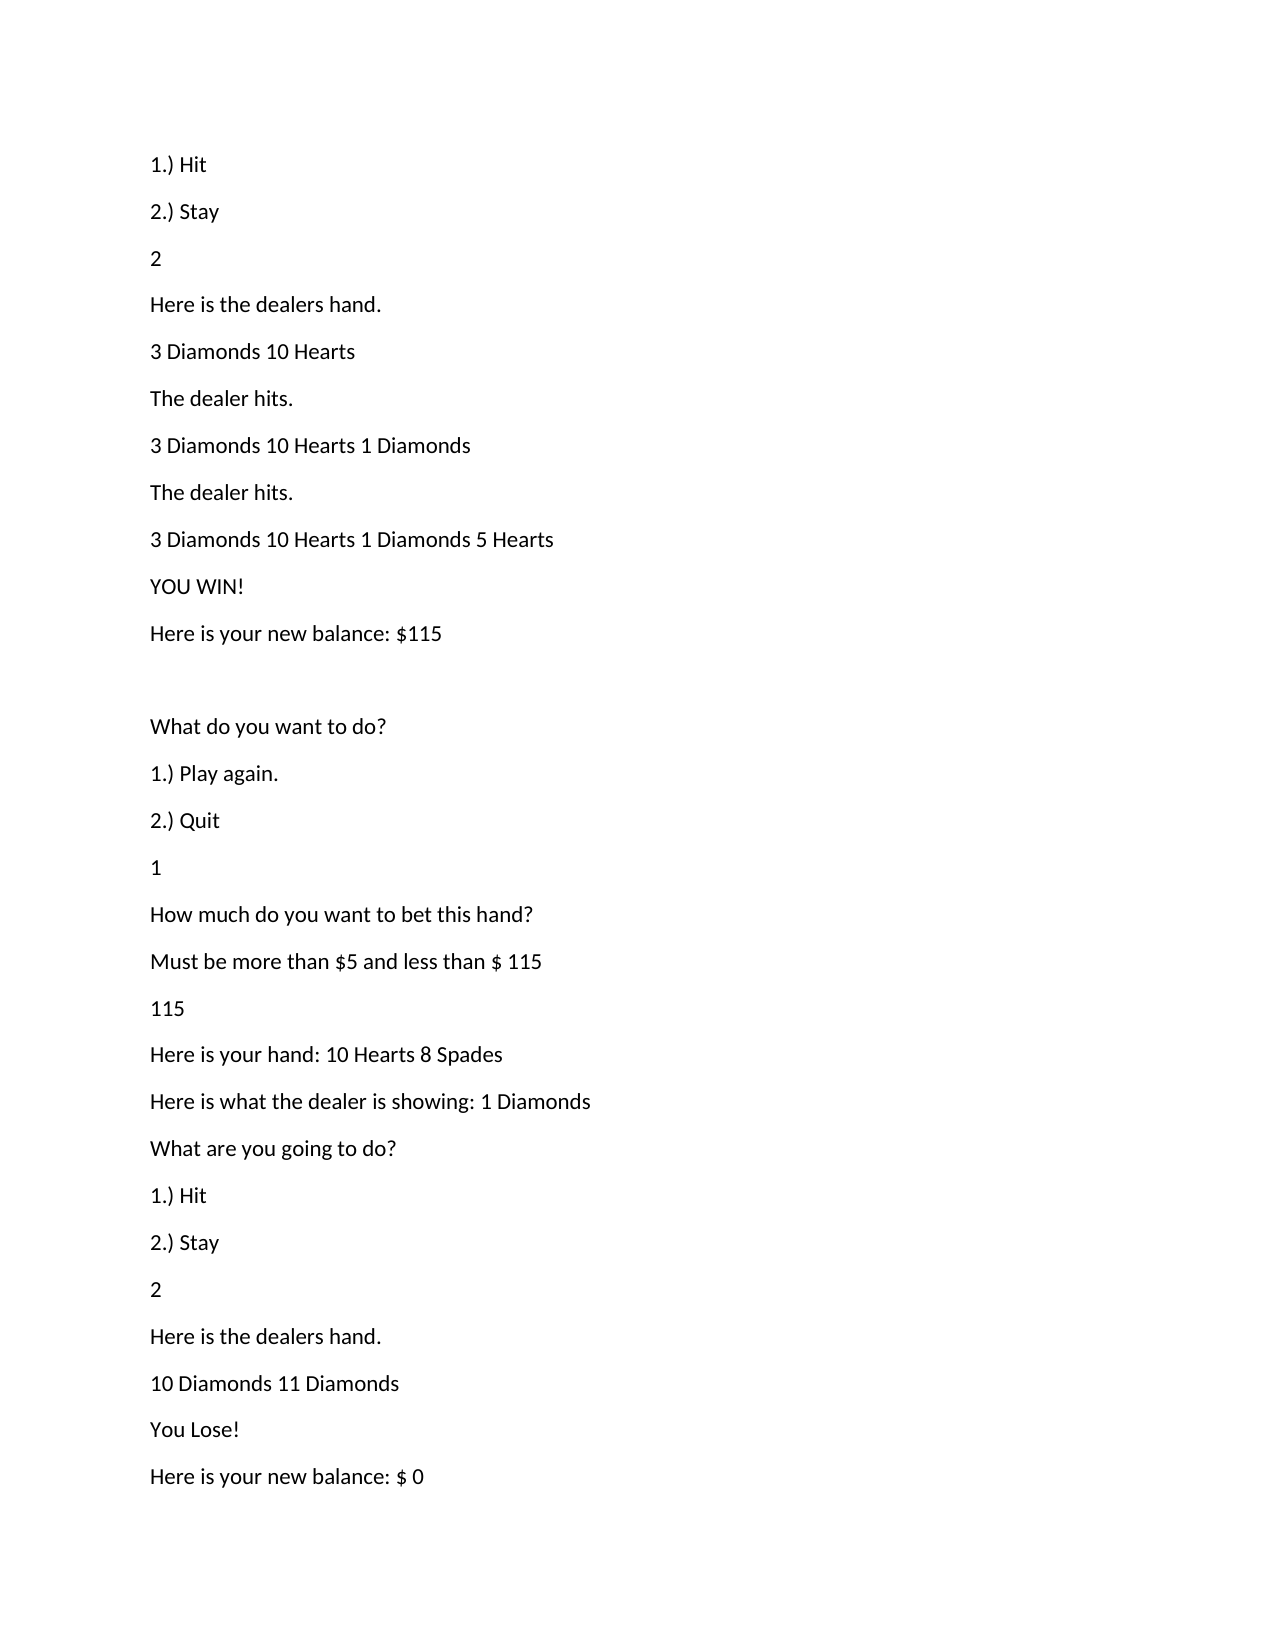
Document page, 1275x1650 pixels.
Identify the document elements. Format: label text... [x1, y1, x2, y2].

text 115 [150, 994, 1125, 1022]
text YOU WIN! [150, 572, 1125, 600]
text What are you going to do? [150, 1134, 1125, 1162]
text Here is your new balance: $ 0 [150, 1462, 1125, 1491]
text 2 [150, 244, 1125, 272]
text 3 Diamonds 10 Hearts 1 Diamonds [150, 431, 1125, 459]
text 10 Diamonds 11 Diamonds [150, 1369, 1125, 1397]
text How much do you want to bet this hand? [150, 900, 1125, 928]
text 1.) Hit [150, 1181, 1125, 1209]
text Here is your new balance: $115 [150, 619, 1125, 647]
text 1.) Hit [150, 150, 1125, 178]
text 3 Diamonds 10 Hearts [150, 337, 1125, 366]
text Here is your hand: 10 Hearts 8 Spades [150, 1041, 1125, 1069]
text The dealer hits. [150, 478, 1125, 506]
text What do you want to do? [150, 712, 1125, 741]
text You Lose! [150, 1416, 1125, 1444]
text 3 Diamonds 10 Hearts 1 Diamonds 5 Hearts [150, 525, 1125, 553]
text Must be more than $5 and less than $ 115 [150, 947, 1125, 975]
text Here is what the dealer is showing: 1 Diamonds [150, 1087, 1125, 1116]
text The dealer hits. [150, 384, 1125, 412]
text Here is the dealers hand. [150, 1322, 1125, 1350]
text 2.) Stay [150, 197, 1125, 225]
text 2 [150, 1275, 1125, 1303]
text 2.) Quit [150, 806, 1125, 834]
text Here is the dealers hand. [150, 291, 1125, 319]
text 2.) Stay [150, 1228, 1125, 1256]
text 1.) Play again. [150, 759, 1125, 787]
text 1 [150, 853, 1125, 881]
